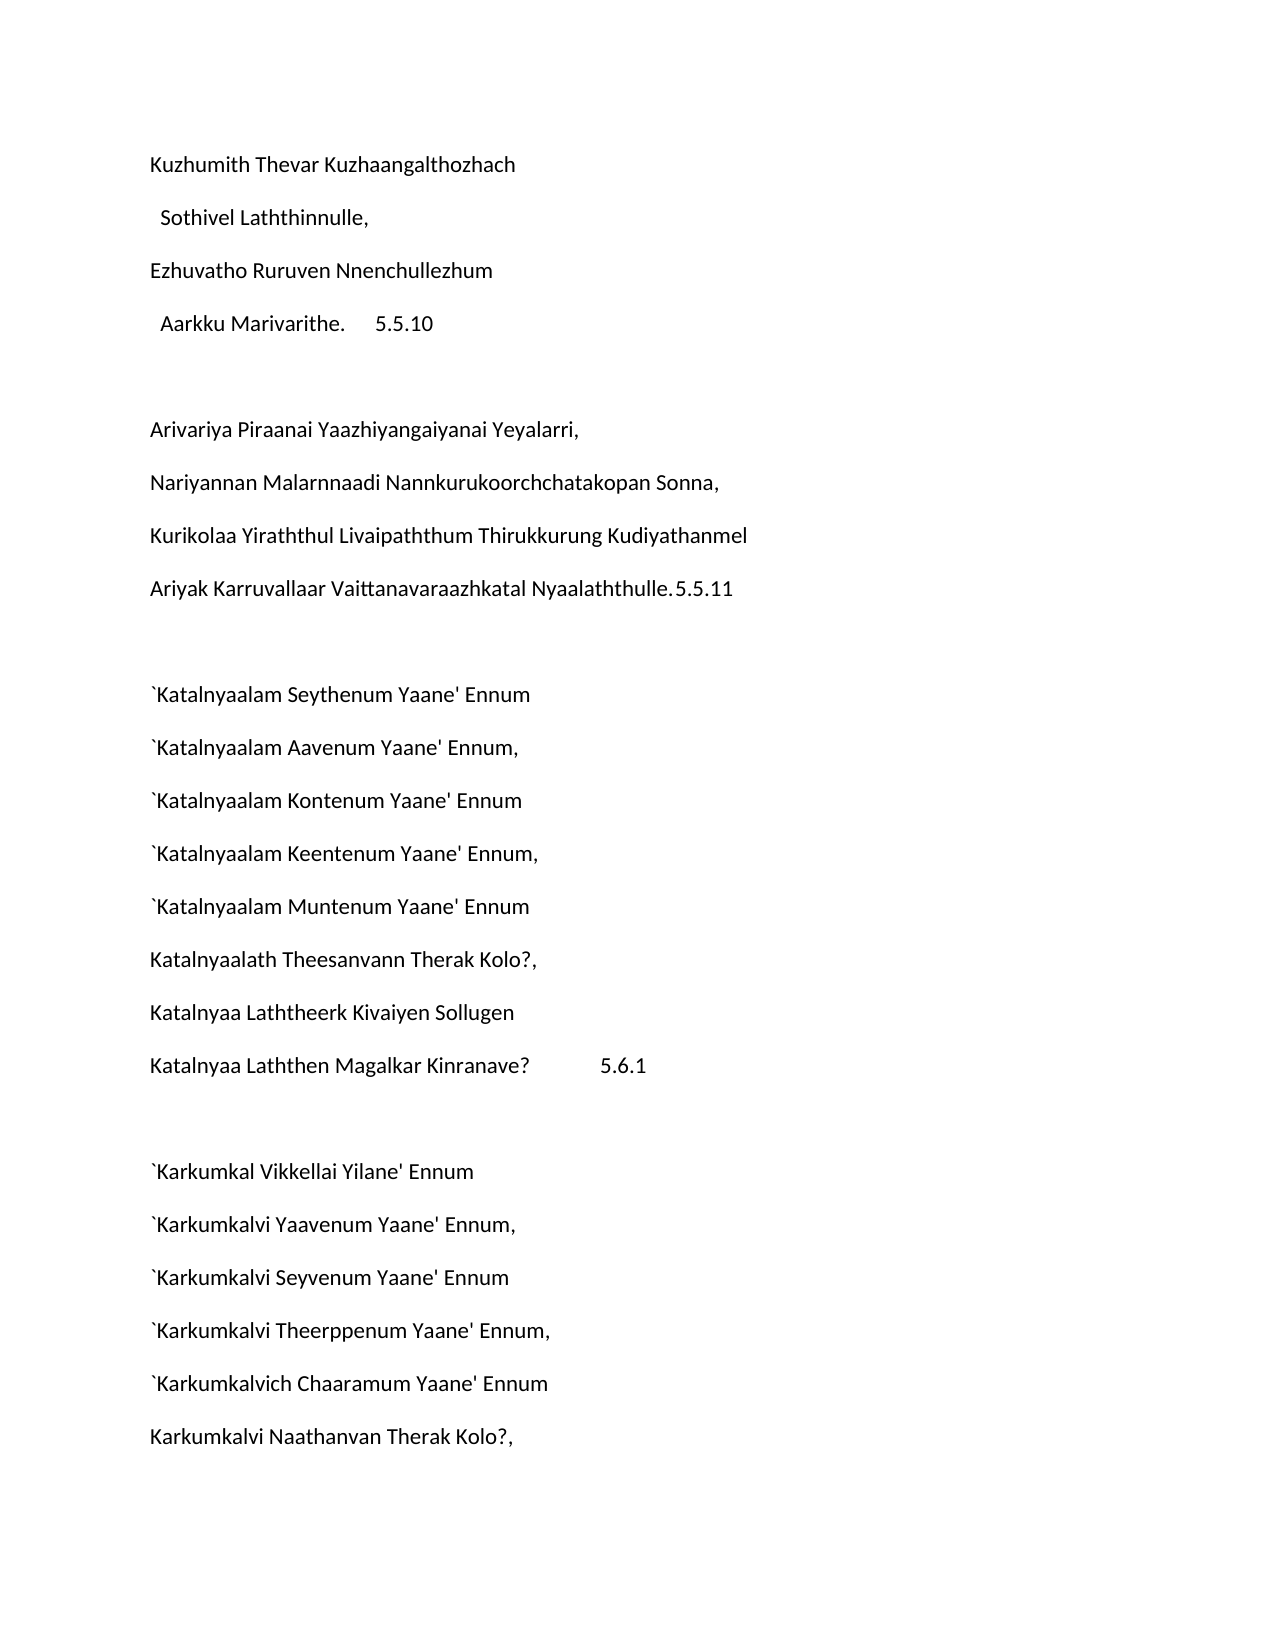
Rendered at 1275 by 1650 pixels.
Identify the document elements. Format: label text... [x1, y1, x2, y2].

text Kurikolaa Yiraththul Livaipaththum Thirukkurung Kudiyathanmel [150, 521, 1125, 549]
text `Karkumkalvich Chaaramum Yaane' Ennum [150, 1369, 1125, 1397]
text Katalnyaa Laththen Magalkar Kinranave? 5.6.1 [150, 1051, 1125, 1079]
text Nariyannan Malarnnaadi Nannkurukoorchchatakopan Sonna, [150, 468, 1125, 496]
text Arivariya Piraanai Yaazhiyangaiyanai Yeyalarri, [150, 415, 1125, 443]
text Karkumkalvi Naathanvan Therak Kolo?, [150, 1422, 1125, 1451]
text Katalnyaalath Theesanvann Therak Kolo?, [150, 945, 1125, 973]
text `Karkumkal Vikkellai Yilane' Ennum [150, 1157, 1125, 1185]
text `Karkumkalvi Yaavenum Yaane' Ennum, [150, 1210, 1125, 1238]
text `Katalnyaalam Kontenum Yaane' Ennum [150, 786, 1125, 814]
text Kuzhumith Thevar Kuzhaangalthozhach [150, 150, 1125, 178]
text Sothivel Laththinnulle, [150, 203, 1125, 231]
text `Katalnyaalam Keentenum Yaane' Ennum, [150, 839, 1125, 867]
text Ezhuvatho Ruruven Nnenchullezhum [150, 256, 1125, 284]
text Katalnyaa Laththeerk Kivaiyen Sollugen [150, 998, 1125, 1026]
text `Katalnyaalam Aavenum Yaane' Ennum, [150, 733, 1125, 761]
text `Katalnyaalam Muntenum Yaane' Ennum [150, 892, 1125, 920]
text Aarkku Marivarithe. 5.5.10 [150, 309, 1125, 337]
text `Karkumkalvi Seyvenum Yaane' Ennum [150, 1263, 1125, 1291]
text `Karkumkalvi Theerppenum Yaane' Ennum, [150, 1316, 1125, 1344]
text `Katalnyaalam Seythenum Yaane' Ennum [150, 680, 1125, 708]
text Ariyak Karruvallaar Vaittanavaraazhkatal Nyaalaththulle. 5.5.11 [150, 574, 1125, 602]
